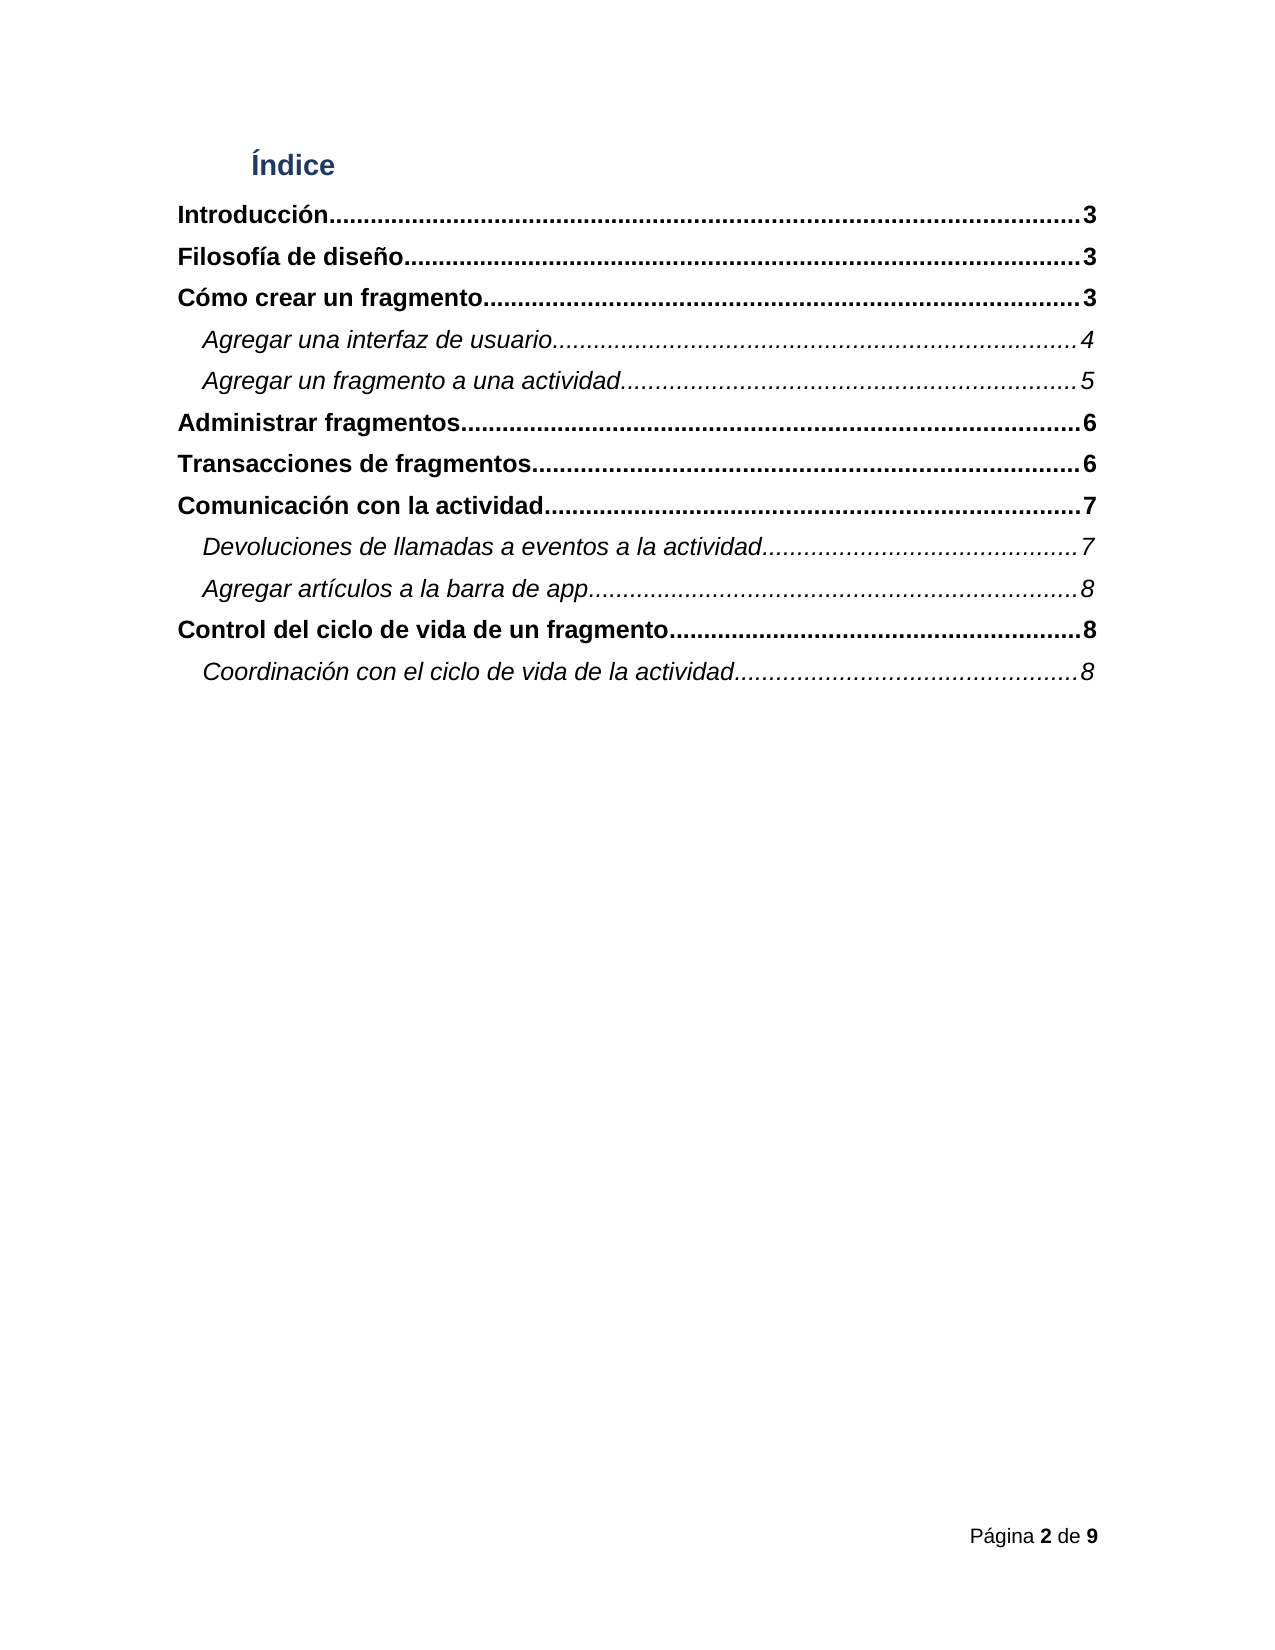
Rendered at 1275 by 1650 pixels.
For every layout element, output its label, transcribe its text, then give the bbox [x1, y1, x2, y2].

text Cómo crear un fragmento 3 [177, 283, 1098, 312]
text Control del ciclo de vida de un fragmento 8 [177, 615, 1098, 644]
text Transacciones de fragmentos 6 [177, 449, 1098, 478]
text Devoluciones de llamadas a eventos a la actividad 7 [202, 532, 1098, 561]
text Agregar una interfaz de usuario 4 [202, 325, 1098, 353]
text Introducción 3 [177, 200, 1098, 229]
text Coordinación con el ciclo de vida de la actividad 8 [202, 656, 1098, 685]
text Filosofía de diseño 3 [177, 242, 1098, 271]
text Comunicación con la actividad 7 [177, 491, 1098, 519]
text Agregar artículos a la barra de app 8 [202, 573, 1098, 602]
text Agregar un fragmento a una actividad 5 [202, 366, 1098, 395]
text Administrar fragmentos 6 [177, 408, 1098, 436]
text Índice [177, 148, 1098, 181]
